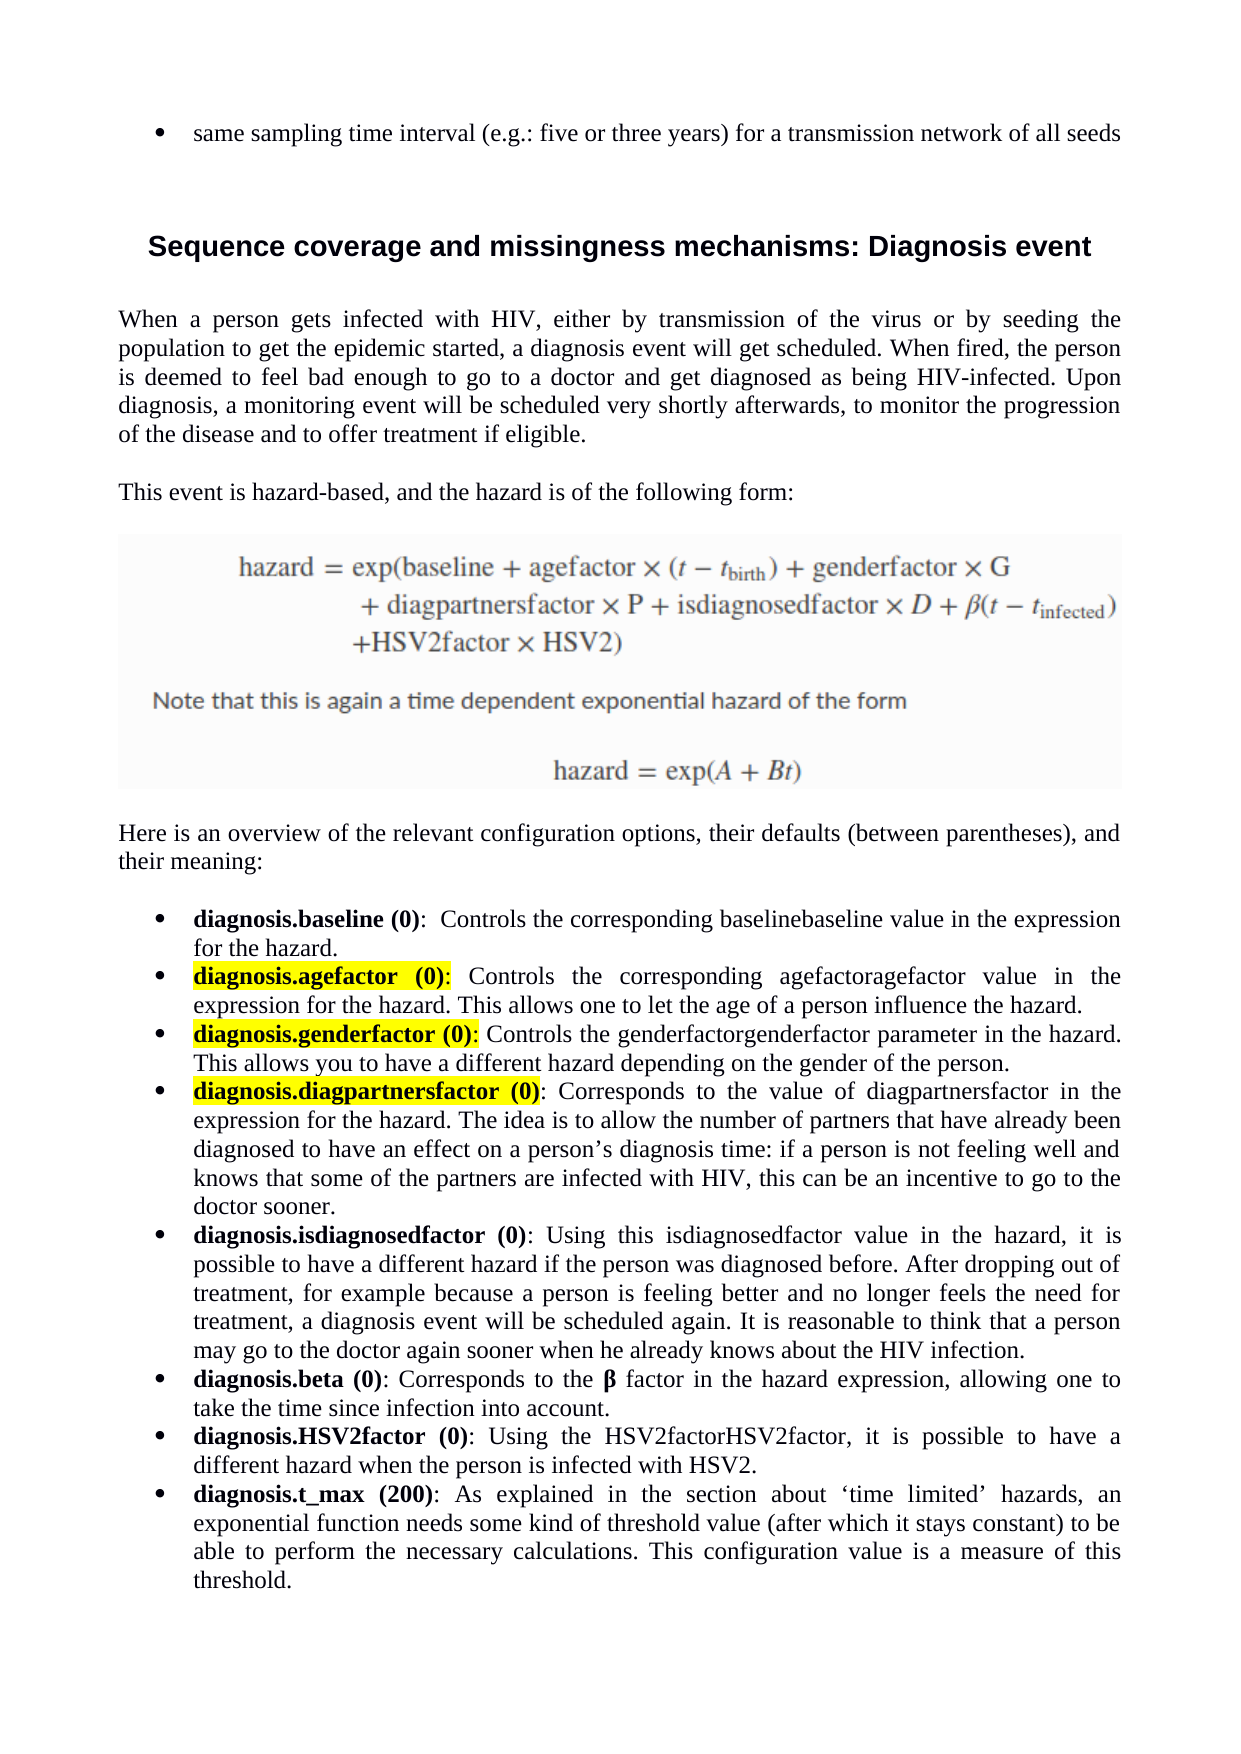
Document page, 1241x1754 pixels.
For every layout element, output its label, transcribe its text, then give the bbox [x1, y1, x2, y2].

list diagnosis.t_max (200): As explained in the section about ‘time limited’ hazards, an exponential function needs some kind of threshold value (after which it stays constant) to be able to perform the necessary calculations. This configuration value is a measure of this threshold. [156, 1479, 1122, 1594]
list diagnosis.HSV2factor (0): Using the HSV2factorHSV2factor, it is possible to have a different hazard when the person is infected with HSV2. [156, 1421, 1122, 1479]
text Here is an overview of the relevant configuration options, their defaults (between parentheses), and their meaning: [118, 818, 1122, 875]
list diagnosis.agefactor (0): Controls the corresponding agefactoragefactor value in the expression for the hazard. This allows one to let the age of a person influence the hazard. [156, 961, 1122, 1019]
subtitle Sequence coverage and missingness mechanisms: Diagnosis event [118, 229, 1122, 263]
text This event is hazard-based, and the hazard is of the following form: [118, 477, 1122, 505]
list diagnosis.baseline (0): Controls the corresponding baselinebaseline value in the expression for the hazard. [156, 904, 1122, 961]
list same sampling time interval (e.g.: five or three years) for a transmission network of all seeds [156, 118, 1122, 147]
list diagnosis.beta (0): Corresponds to the β factor in the hazard expression, allowing one to take the time since infection into account. [156, 1364, 1122, 1421]
list diagnosis.diagpartnersfactor (0): Corresponds to the value of diagpartnersfactor in the expression for the hazard. The idea is to allow the number of partners that have already been diagnosed to have an effect on a person’s diagnosis time: if a person is not feeling well and knows that some of the partners are infected with HIV, this can be an incentive to go to the doctor sooner. [156, 1076, 1122, 1220]
picture [118, 534, 1123, 789]
list diagnosis.isdiagnosedfactor (0): Using this isdiagnosedfactor value in the hazard, it is possible to have a different hazard if the person was diagnosed before. After dropping out of treatment, for example because a person is feeling better and no longer feels the need for treatment, a diagnosis event will be scheduled again. It is reasonable to think that a person may go to the doctor again sooner when he already knows about the HIV infection. [156, 1220, 1122, 1364]
list diagnosis.genderfactor (0): Controls the genderfactorgenderfactor parameter in the hazard. This allows you to have a different hazard depending on the gender of the person. [156, 1019, 1122, 1076]
